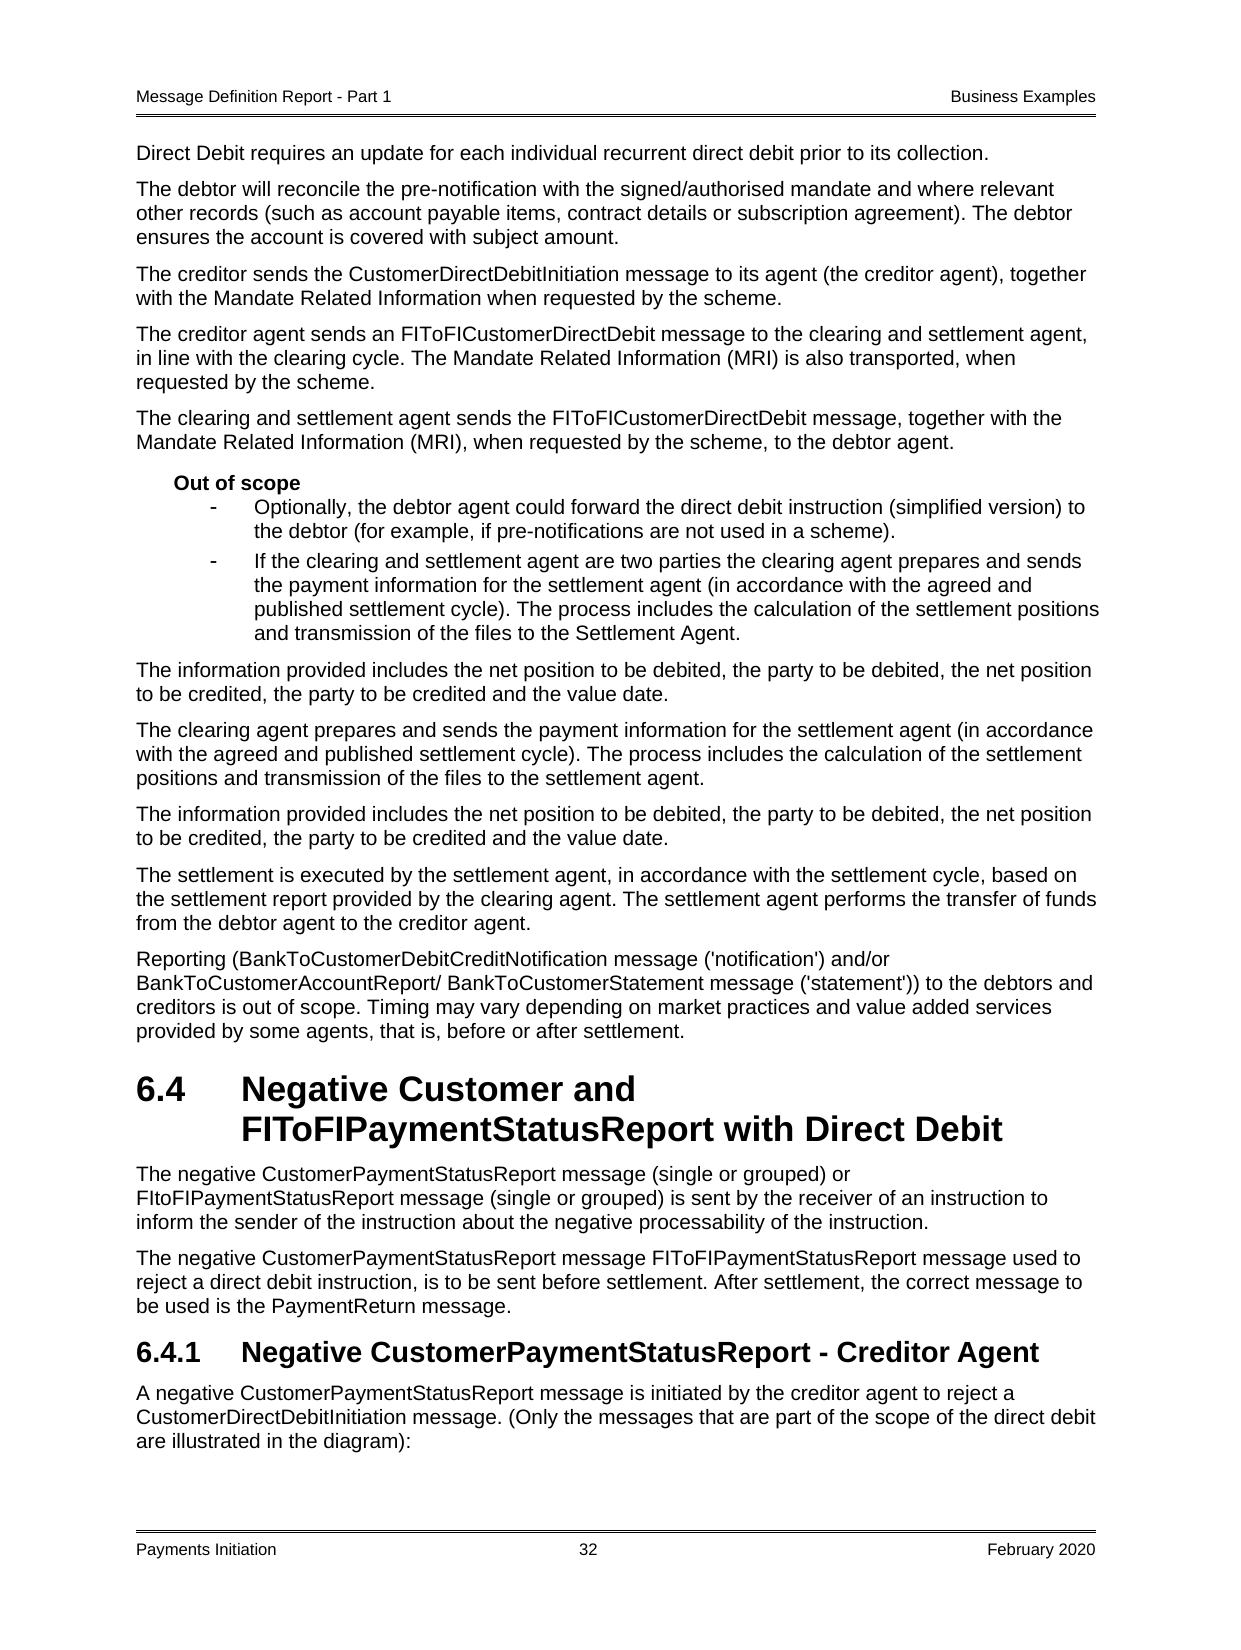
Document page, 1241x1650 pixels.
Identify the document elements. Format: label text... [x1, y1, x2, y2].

list If the clearing and settlement agent are two parties the clearing agent prepares and sends the payment information for the settlement agent (in accordance with the agreed and published settlement cycle). The process includes the calculation of the settlement positions and transmission of the files to the Settlement Agent. [210, 549, 1104, 645]
text Out of scope [173, 471, 1104, 495]
text The negative CustomerPaymentStatusReport message FIToFIPaymentStatusReport message used to reject a direct debit instruction, is to be sent before settlement. After settlement, the correct message to be used is the PaymentReturn message. [136, 1246, 1104, 1318]
subtitle Negative CustomerPaymentStatusReport - Creditor Agent [136, 1335, 1104, 1368]
text The creditor agent sends an FIToFICustomerDirectDebit message to the clearing and settlement agent, in line with the clearing cycle. The Mandate Related Information (MRI) is also transported, when requested by the scheme. [136, 322, 1104, 394]
list Optionally, the debtor agent could forward the direct debit instruction (simplified version) to the debtor (for example, if pre-notifications are not used in a scheme). [210, 495, 1104, 543]
text The clearing agent prepares and sends the payment information for the settlement agent (in accordance with the agreed and published settlement cycle). The process includes the calculation of the settlement positions and transmission of the files to the settlement agent. [136, 718, 1104, 790]
text The creditor sends the CustomerDirectDebitInitiation message to its agent (the creditor agent), together with the Mandate Related Information when requested by the scheme. [136, 261, 1104, 309]
subtitle Negative Customer and FIToFIPaymentStatusReport with Direct Debit [136, 1068, 1104, 1149]
text The information provided includes the net position to be debited, the party to be debited, the net position to be credited, the party to be credited and the value date. [136, 802, 1104, 850]
text The negative CustomerPaymentStatusReport message (single or grouped) or FItoFIPaymentStatusReport message (single or grouped) is sent by the receiver of an instruction to inform the sender of the instruction about the negative processability of the instruction. [136, 1162, 1104, 1234]
text Direct Debit requires an update for each individual recurrent direct debit prior to its collection. [136, 141, 1104, 164]
text Reporting (BankToCustomerDebitCreditNotification message ('notification') and/or BankToCustomerAccountReport/ BankToCustomerStatement message ('statement')) to the debtors and creditors is out of scope. Timing may vary depending on market practices and value added services provided by some agents, that is, before or after settlement. [136, 947, 1104, 1043]
text The debtor will reconcile the pre-notification with the signed/authorised mandate and where relevant other records (such as account payable items, contract details or subscription agreement). The debtor ensures the account is covered with subject amount. [136, 177, 1104, 249]
text The clearing and settlement agent sends the FIToFICustomerDirectDebit message, together with the Mandate Related Information (MRI), when requested by the scheme, to the debtor agent. [136, 406, 1104, 454]
text The information provided includes the net position to be debited, the party to be debited, the net position to be credited, the party to be credited and the value date. [136, 657, 1104, 705]
text A negative CustomerPaymentStatusReport message is initiated by the creditor agent to reject a CustomerDirectDebitInitiation message. (Only the messages that are part of the scope of the direct debit are illustrated in the diagram): [136, 1381, 1104, 1453]
text The settlement is executed by the settlement agent, in accordance with the settlement cycle, based on the settlement report provided by the clearing agent. The settlement agent performs the transfer of funds from the debtor agent to the creditor agent. [136, 863, 1104, 934]
